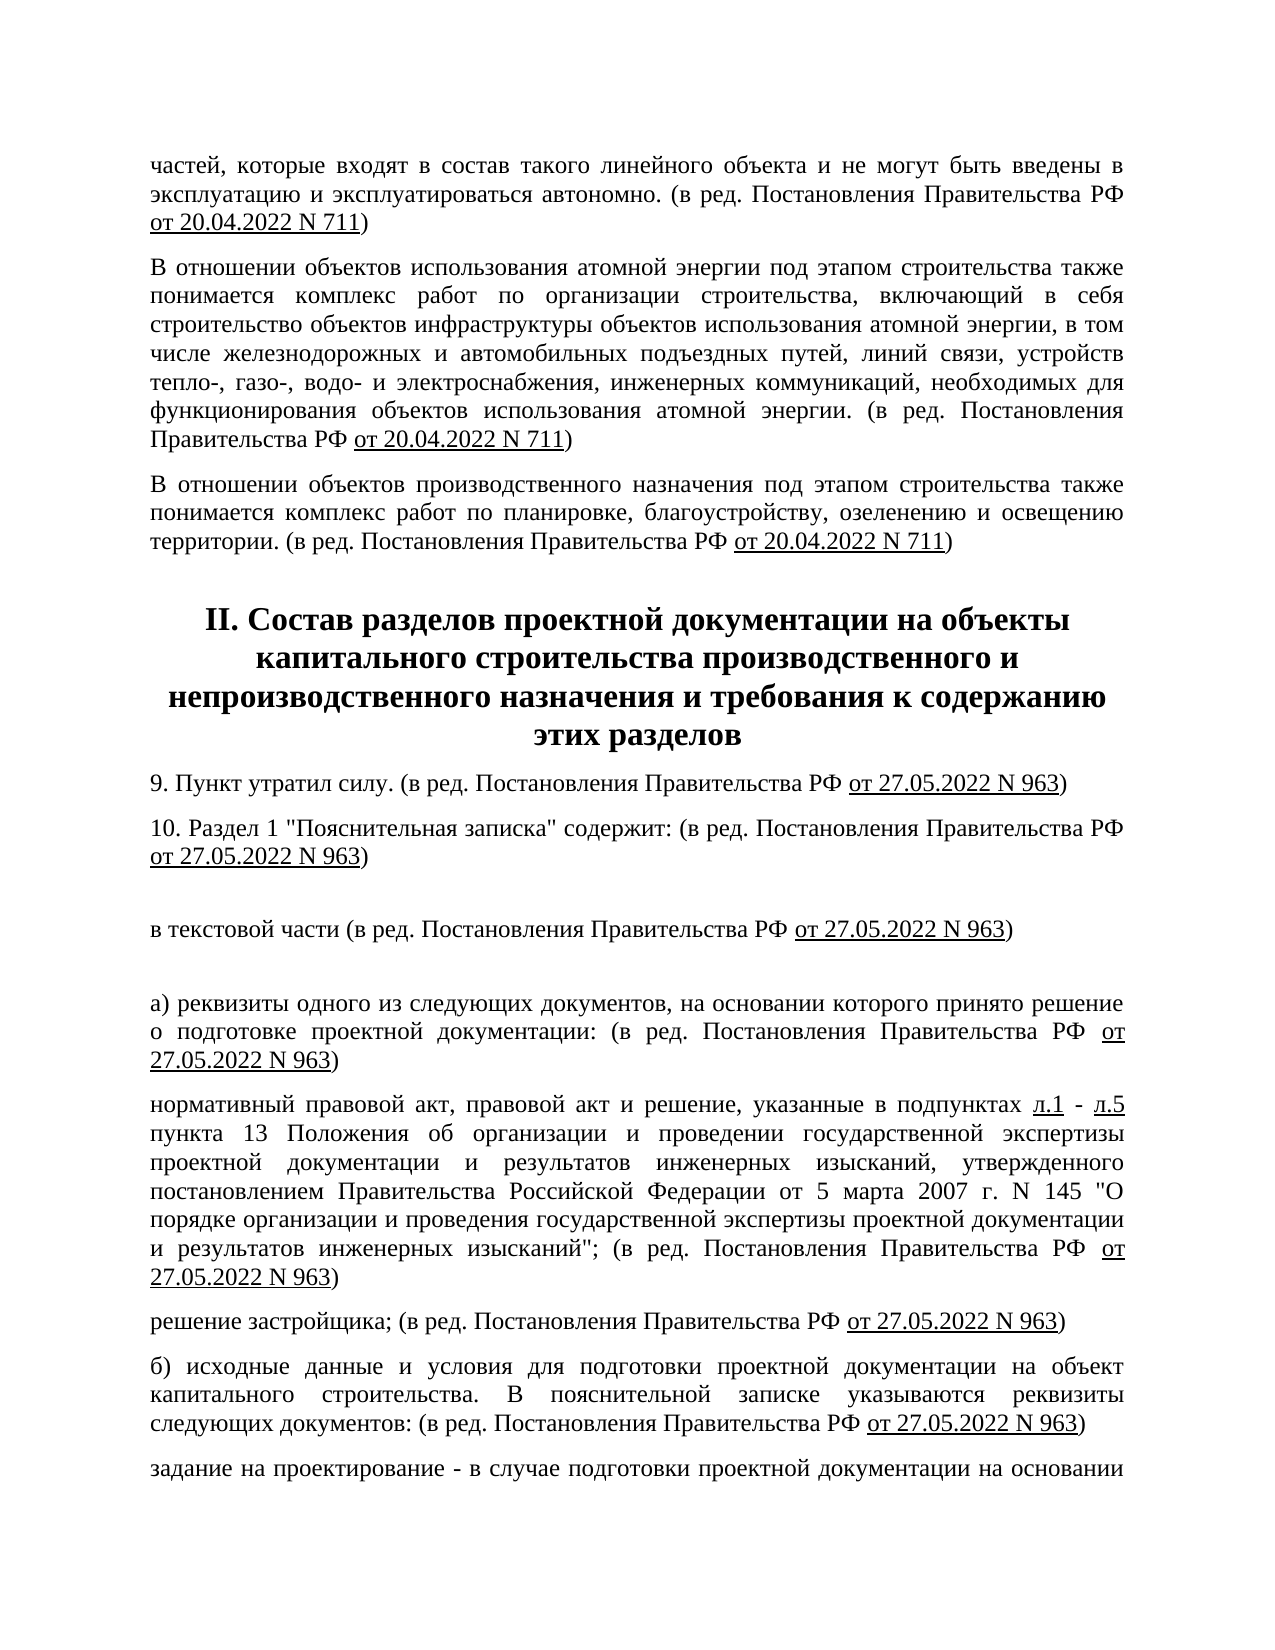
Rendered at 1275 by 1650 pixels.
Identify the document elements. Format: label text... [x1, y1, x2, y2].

text нормативный правовой акт, правовой акт и решение, указанные в подпунктах л.1 - л.5 пункта 13 Положения об организации и проведении государственной экспертизы проектной документации и результатов инженерных изысканий, утвержденного постановлением Правительства Российской Федерации от 5 марта 2007 г. N 145 "О порядке организации и проведения государственной экспертизы проектной документации и результатов инженерных изысканий"; (в ред. Постановления Правительства РФ от 27.05.2022 N 963) [150, 1089, 1125, 1291]
text 9. Пункт утратил силу. (в ред. Постановления Правительства РФ от 27.05.2022 N 963) [150, 768, 1125, 797]
text б) исходные данные и условия для подготовки проектной документации на объект капитального строительства. В пояснительной записке указываются реквизиты следующих документов: (в ред. Постановления Правительства РФ от 27.05.2022 N 963) [150, 1351, 1125, 1437]
text а) реквизиты одного из следующих документов, на основании которого принято решение о подготовке проектной документации: (в ред. Постановления Правительства РФ от 27.05.2022 N 963) [150, 988, 1125, 1074]
text II. Состав разделов проектной документации на объекты капитального строительства производственного и непроизводственного назначения и требования к содержанию этих разделов [150, 599, 1125, 753]
text В отношении объектов производственного назначения под этапом строительства также понимается комплекс работ по планировке, благоустройству, озеленению и освещению территории. (в ред. Постановления Правительства РФ от 20.04.2022 N 711) [150, 469, 1125, 555]
text в текстовой части (в ред. Постановления Правительства РФ от 27.05.2022 N 963) [150, 914, 1125, 943]
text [150, 150, 1125, 236]
text решение застройщика; (в ред. Постановления Правительства РФ от 27.05.2022 N 963) [150, 1306, 1125, 1335]
text 10. Раздел 1 "Пояснительная записка" содержит: (в ред. Постановления Правительства РФ от 27.05.2022 N 963) [150, 813, 1125, 870]
text В отношении объектов использования атомной энергии под этапом строительства также понимается комплекс работ по организации строительства, включающий в себя строительство объектов инфраструктуры объектов использования атомной энергии, в том числе железнодорожных и автомобильных подъездных путей, линий связи, устройств тепло-, газо-, водо- и электроснабжения, инженерных коммуникаций, необходимых для функционирования объектов использования атомной энергии. (в ред. Постановления Правительства РФ от 20.04.2022 N 711) [150, 252, 1125, 453]
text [150, 1453, 1125, 1481]
